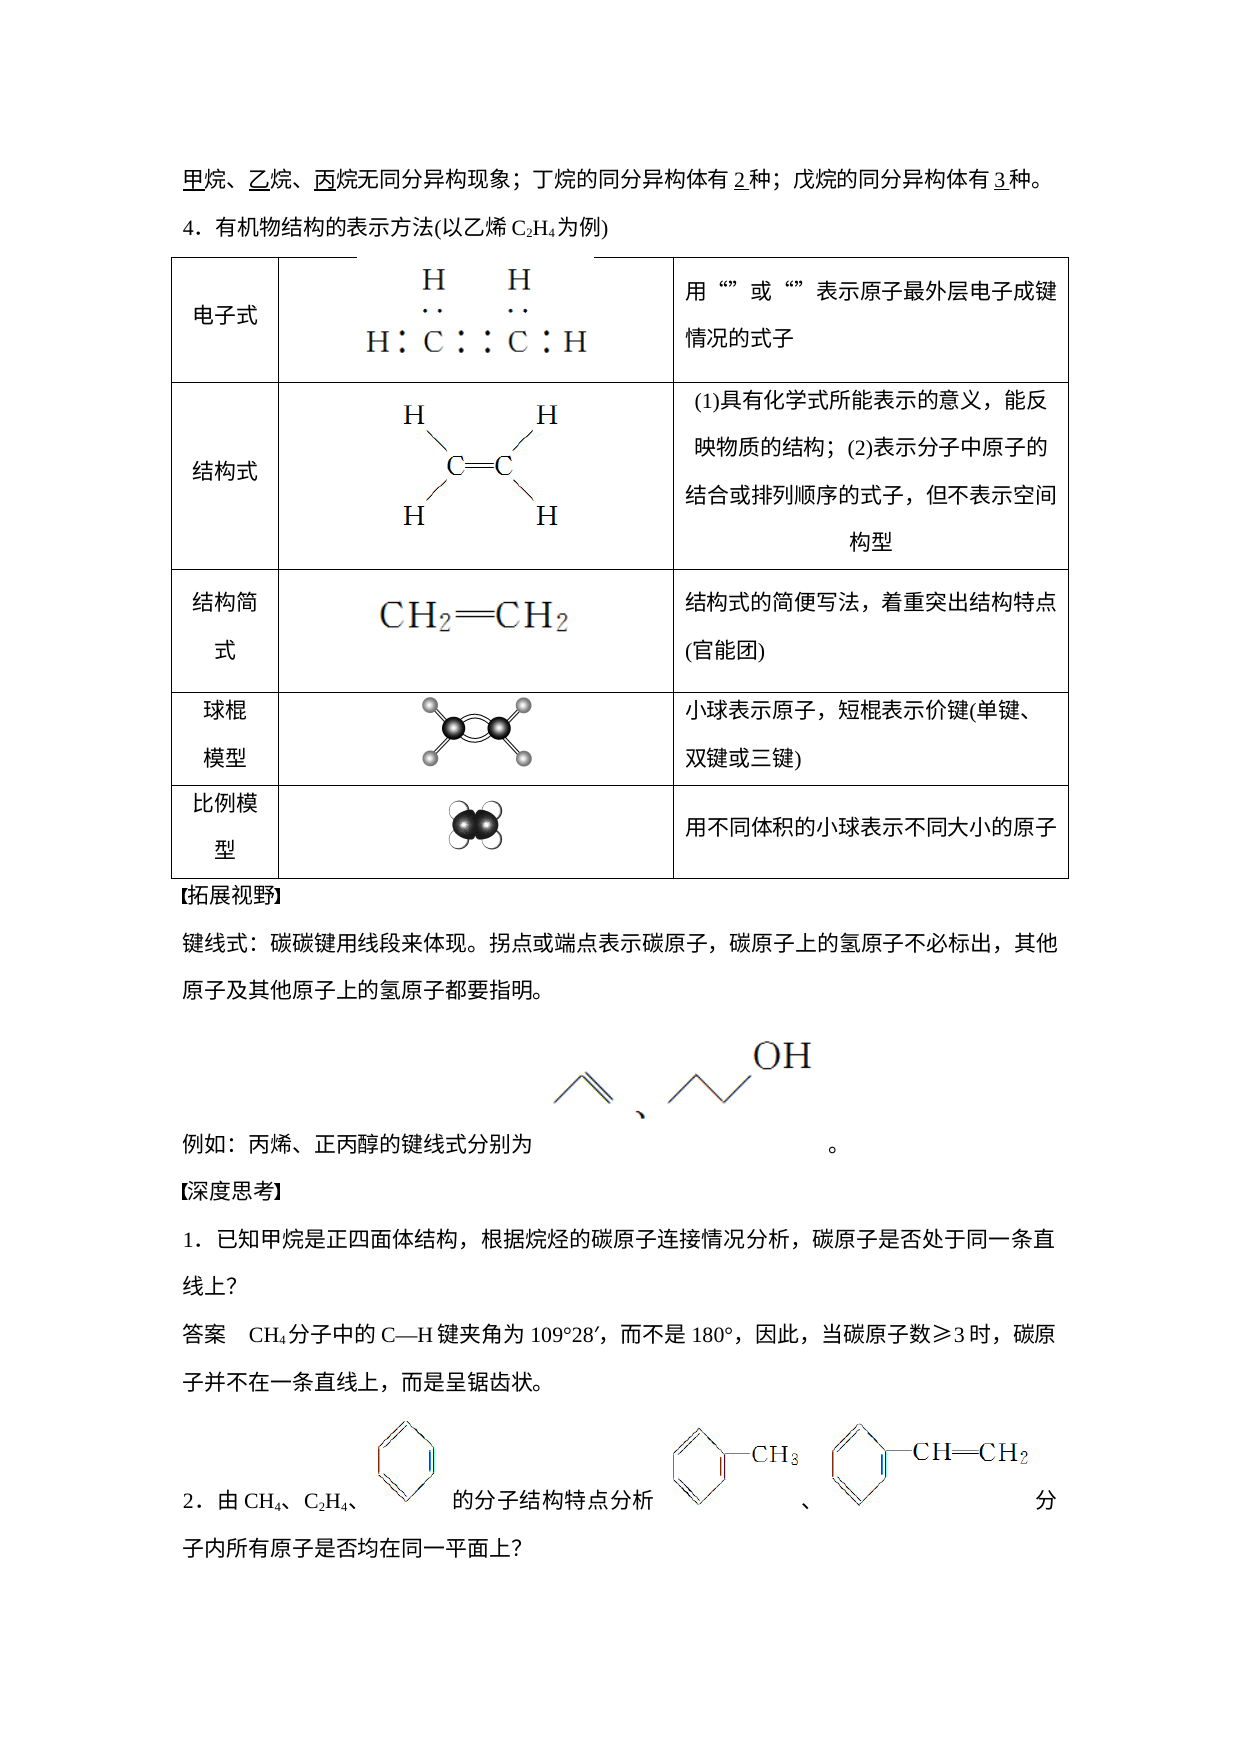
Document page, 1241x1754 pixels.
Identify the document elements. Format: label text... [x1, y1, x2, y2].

table_cell (1)具有化学式所能表示的意义，能反映物质的结构；(2)表示分子中原子的结合或排列顺序的式子，但不表示空间构型 [674, 383, 1068, 569]
table_header 用“”或“”表示原子最外层电子成键情况的式子 [674, 258, 1068, 382]
text 4．有机物结构的表示方法(以乙烯C2H4为例) [183, 209, 1058, 241]
table_header [279, 258, 673, 382]
picture [274, 888, 280, 904]
picture [414, 694, 537, 770]
picture [274, 1183, 280, 1200]
picture [182, 1183, 188, 1200]
picture [375, 389, 576, 551]
table_cell 结构式的简便写法，着重突出结构特点(官能团) [674, 570, 1068, 692]
table_cell 比例模型 [172, 786, 278, 877]
table_cell 小球表示原子，短棍表示价键(单键、双键或三键) [674, 693, 1068, 785]
table_cell [279, 570, 673, 692]
picture [357, 257, 594, 369]
picture [369, 588, 583, 662]
table_cell 用不同体积的小球表示不同大小的原子 [674, 786, 1068, 877]
picture [823, 1411, 1035, 1509]
table_header 电子式 [172, 258, 278, 382]
picture [370, 1421, 452, 1509]
text 甲烷、乙烷、丙烷无同分异构现象；丁烷的同分异构体有2种；戊烷的同分异构体有3种。 [183, 162, 1058, 194]
picture [446, 800, 506, 851]
picture [532, 1020, 828, 1153]
text 拓展视野 [183, 879, 1058, 910]
picture [182, 888, 188, 904]
text 答案 CH4分子中的C—H键夹角为109°28′，而不是180°，因此，当碳原子数≥3时，碳原子并不在一条直线上，而是呈锯齿状。 [183, 1317, 1058, 1396]
text 键线式：碳碳键用线段来体现。拐点或端点表示碳原子，碳原子上的氢原子不必标出，其他原子及其他原子上的氢原子都要指明。 [183, 926, 1058, 1005]
table_cell [279, 786, 673, 877]
table_cell 结构式 [172, 383, 278, 569]
table_cell 结构简式 [172, 570, 278, 692]
table_cell [279, 693, 673, 785]
table_cell [279, 383, 673, 569]
text 深度思考 [183, 1174, 1058, 1206]
picture [655, 1415, 802, 1509]
text 1．已知甲烷是正四面体结构，根据烷烃的碳原子连接情况分析，碳原子是否处于同一条直线上？ [183, 1222, 1058, 1301]
table_cell 球棍 模型 [172, 693, 278, 785]
